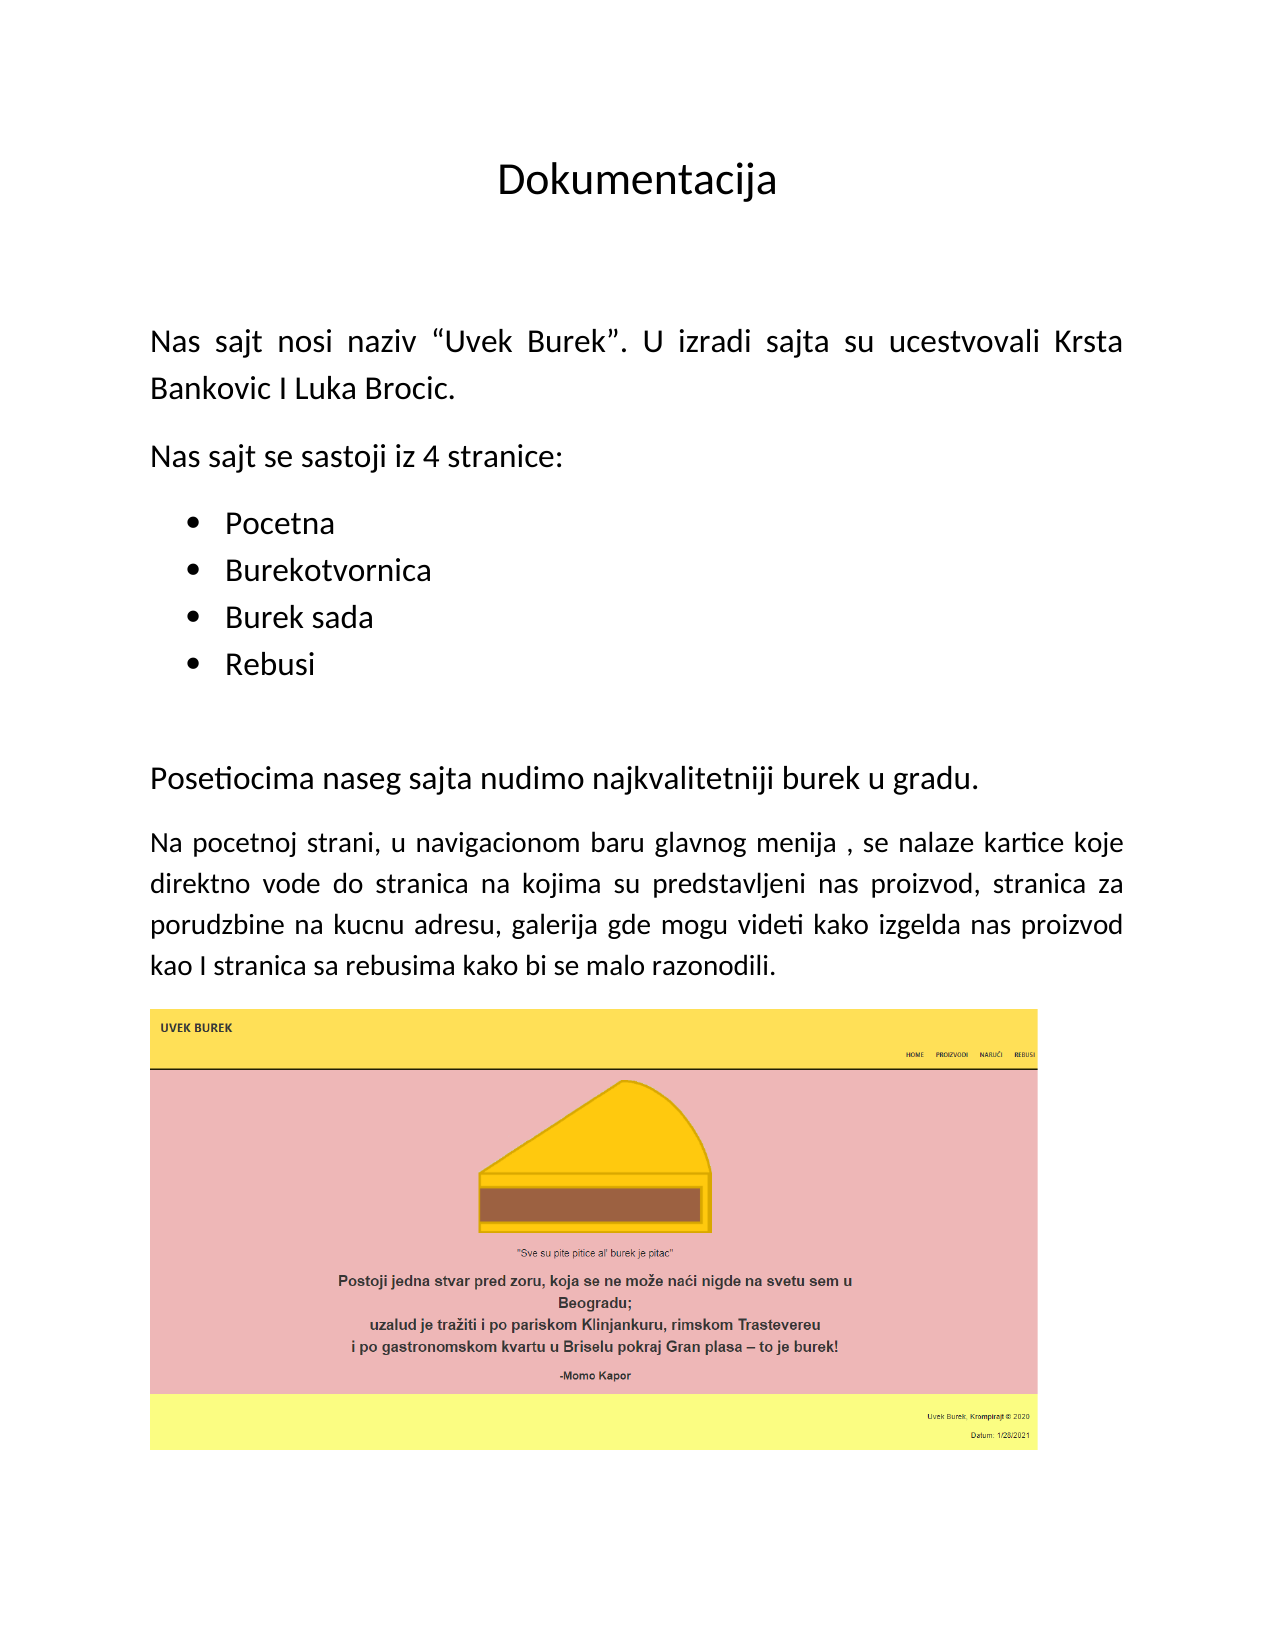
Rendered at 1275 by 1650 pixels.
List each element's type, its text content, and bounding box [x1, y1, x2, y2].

text Posetiocima naseg sajta nudimo najkvalitetniji burek u gradu. [150, 757, 1125, 798]
list Rebusi [187, 642, 1125, 683]
text Nas sajt nosi naziv “Uvek Burek”. U izradi sajta su ucestvovali Krsta Bankovic I Luka Brocic. [150, 320, 1125, 408]
text Dokumentacija [150, 150, 1125, 206]
list Pocetna [187, 502, 1125, 543]
picture [150, 1009, 1038, 1450]
text Na pocetnoj strani, u navigacionom baru glavnog menija , se nalaze kartice koje direktno vode do stranica na kojima su predstavljeni nas proizvod, stranica za porudzbine na kucnu adresu, galerija gde mogu videti kako izgelda nas proizvod kao I stranica sa rebusima kako bi se malo razonodili. [150, 824, 1125, 983]
text Nas sajt se sastoji iz 4 stranice: [150, 434, 1125, 475]
list Burekotvornica [187, 549, 1125, 590]
list Burek sada [187, 596, 1125, 636]
